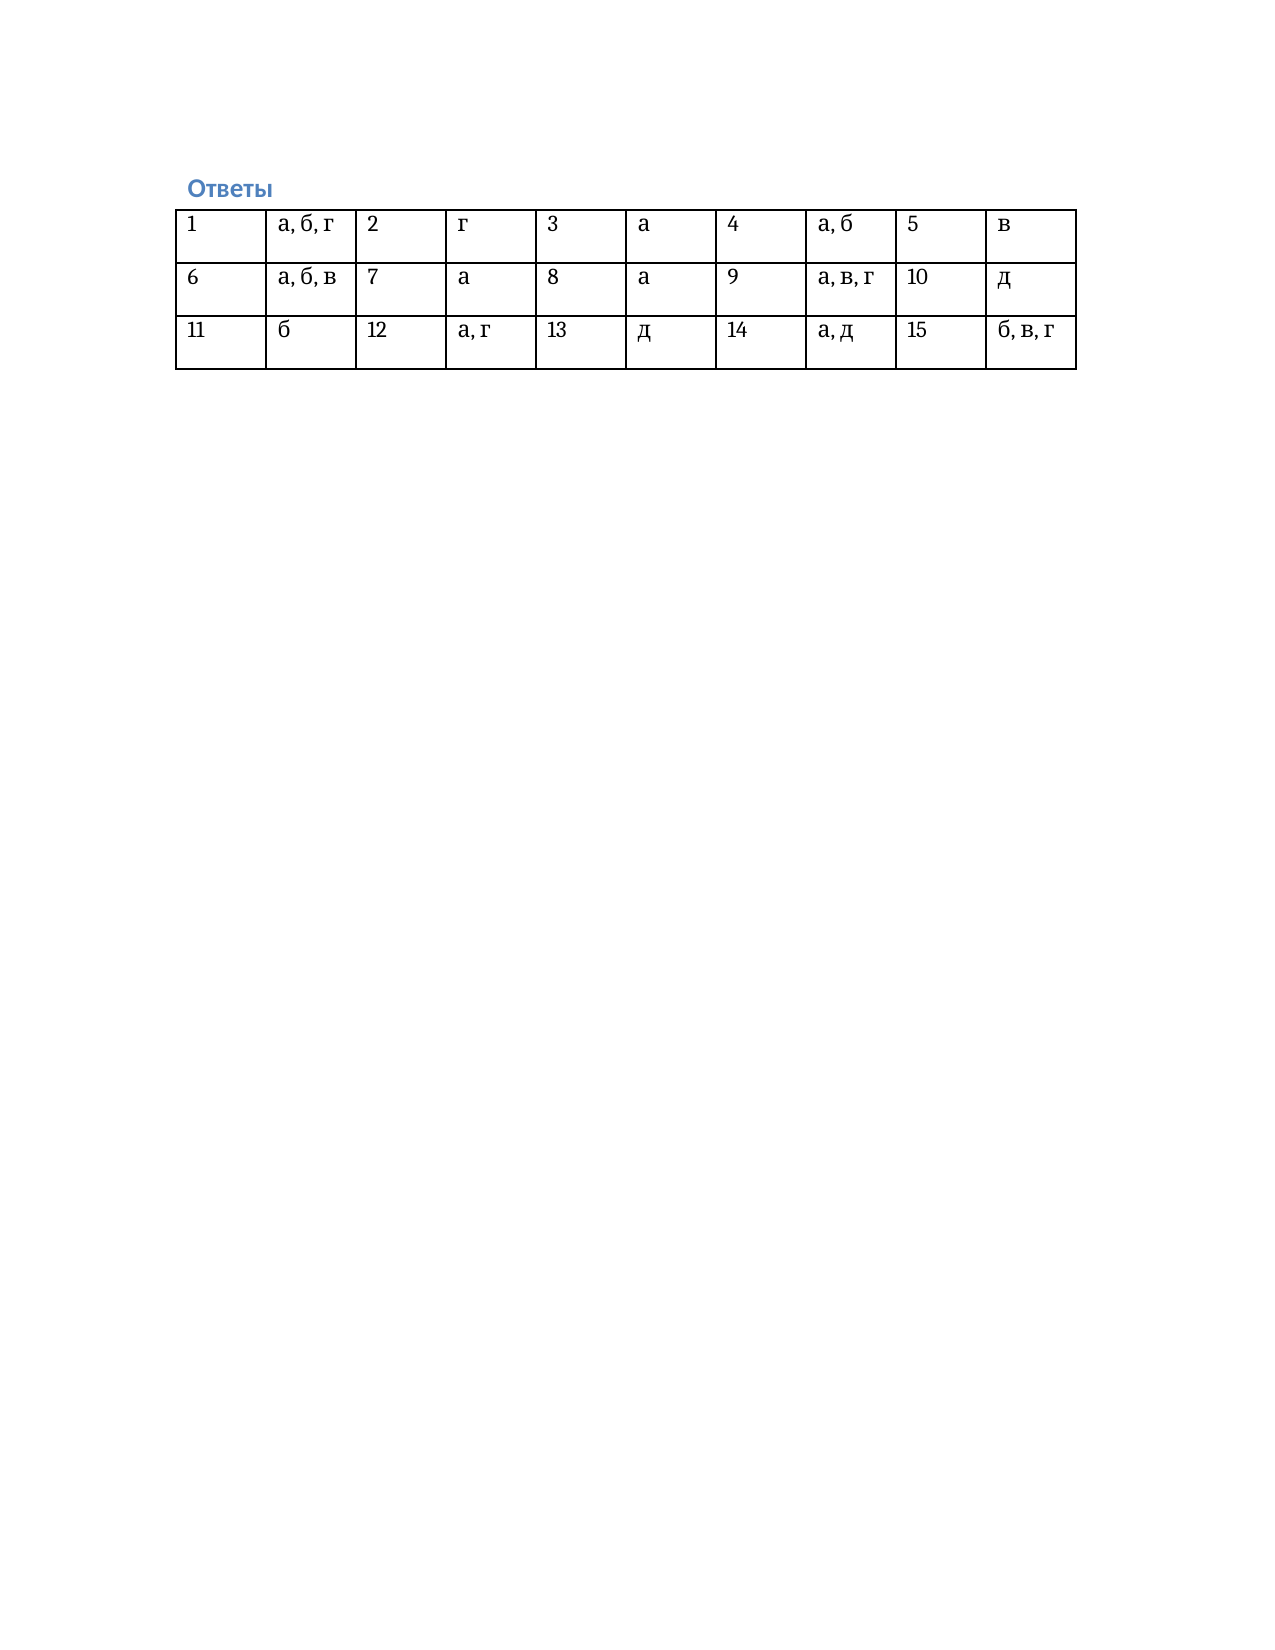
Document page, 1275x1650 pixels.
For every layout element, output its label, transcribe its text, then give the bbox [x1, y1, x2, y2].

table_cell а, б, в [267, 264, 355, 315]
subtitle Ответы [187, 171, 1087, 204]
table_header 4 [717, 211, 805, 262]
table_cell 14 [717, 317, 805, 368]
table_cell а, г [447, 317, 535, 368]
table_header 3 [537, 211, 625, 262]
table_cell а, д [807, 317, 895, 368]
table_cell 7 [357, 264, 445, 315]
table_header 1 [177, 211, 265, 262]
table_header г [447, 211, 535, 262]
table_header 5 [897, 211, 985, 262]
table_header а, б, г [267, 211, 355, 262]
table_cell 9 [717, 264, 805, 315]
table_cell а [627, 264, 715, 315]
table_header 2 [357, 211, 445, 262]
table_cell д [627, 317, 715, 368]
table_cell 6 [177, 264, 265, 315]
table_cell б [267, 317, 355, 368]
table_cell 10 [897, 264, 985, 315]
table_header а [627, 211, 715, 262]
table_header а, б [807, 211, 895, 262]
table_cell 8 [537, 264, 625, 315]
table_cell б, в, г [987, 317, 1075, 368]
table_cell 11 [177, 317, 265, 368]
table_cell 13 [537, 317, 625, 368]
table_cell 12 [357, 317, 445, 368]
table_cell 15 [897, 317, 985, 368]
table_cell д [987, 264, 1075, 315]
table_header в [987, 211, 1075, 262]
table_cell а, в, г [807, 264, 895, 315]
table_cell а [447, 264, 535, 315]
